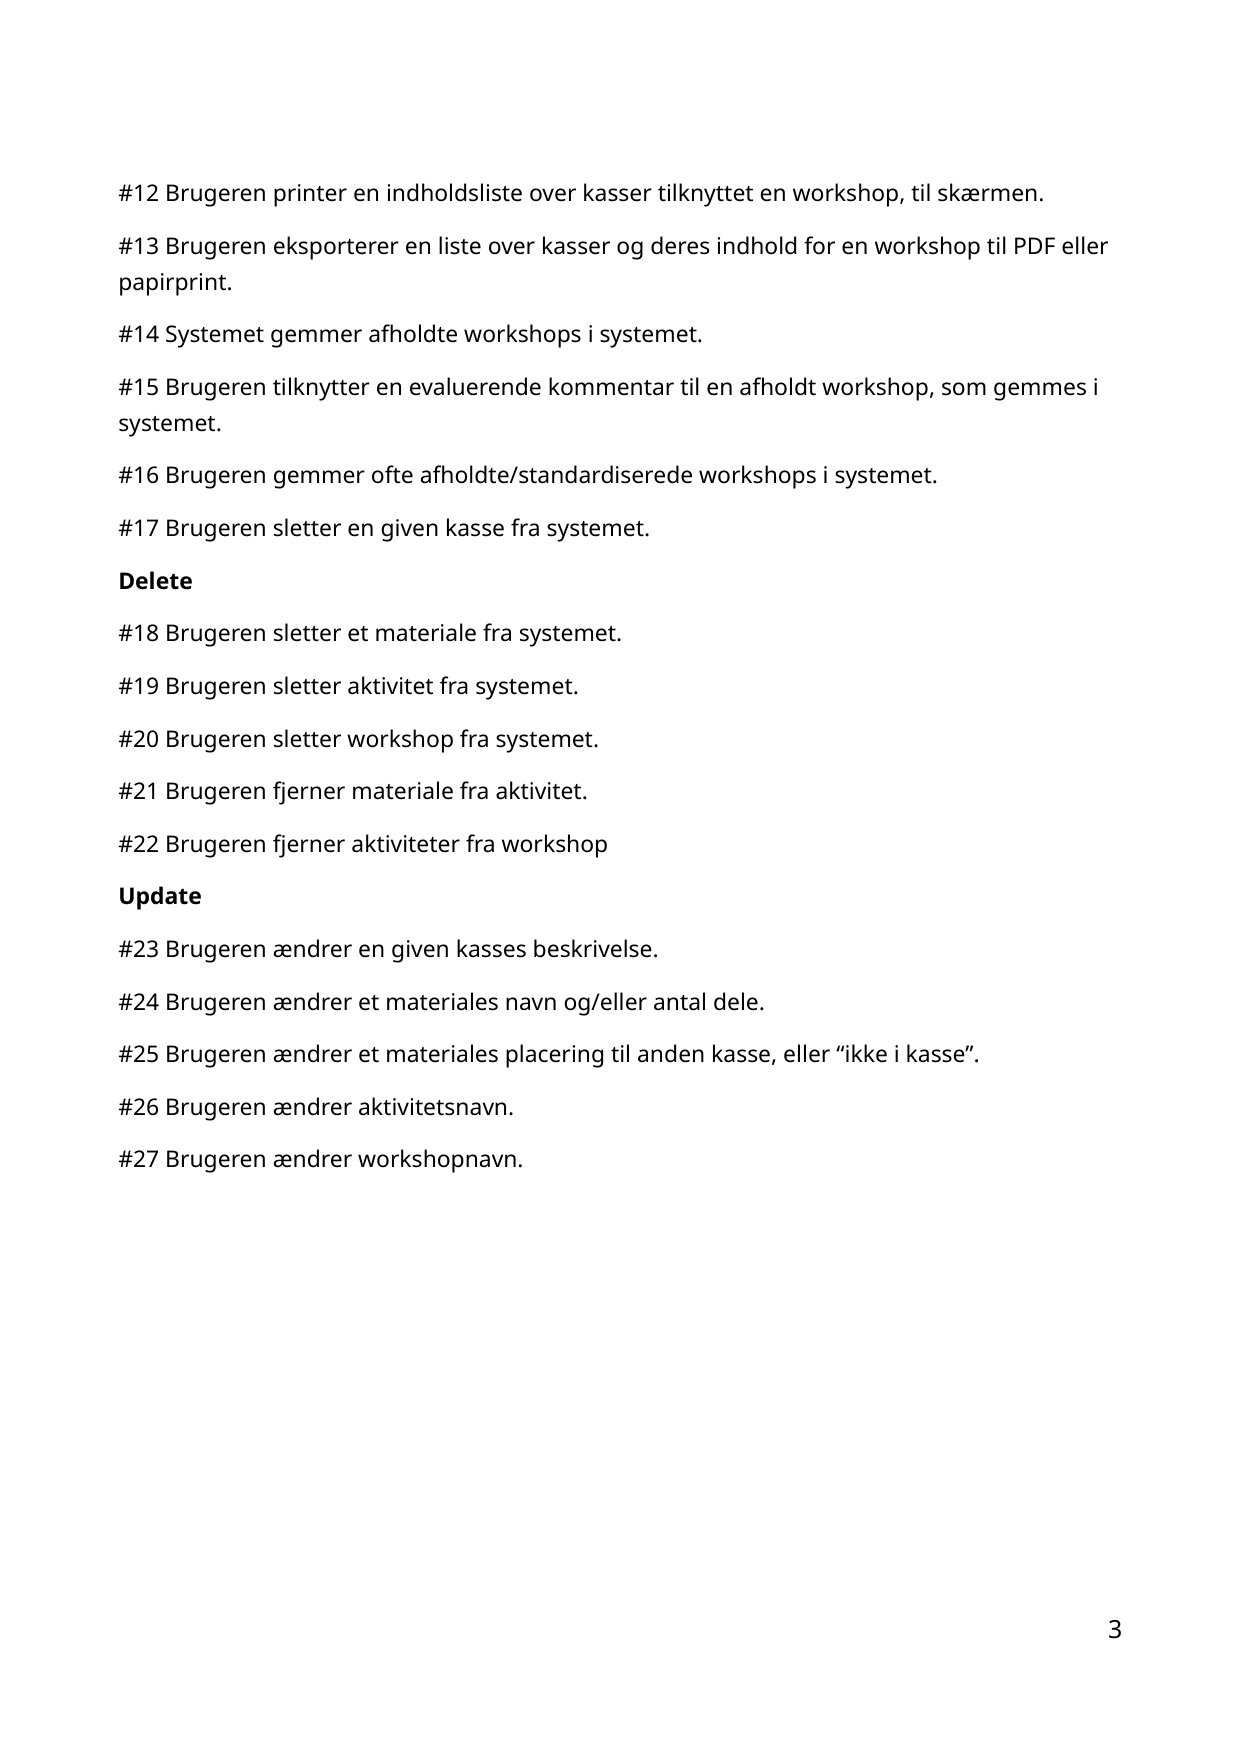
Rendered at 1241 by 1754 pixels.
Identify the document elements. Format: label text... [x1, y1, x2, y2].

text #12 Brugeren printer en indholdsliste over kasser tilknyttet en workshop, til skærmen. [118, 177, 1122, 208]
text #17 Brugeren sletter en given kasse fra systemet. [118, 512, 1122, 543]
text #21 Brugeren fjerner materiale fra aktivitet. [118, 775, 1122, 806]
text #13 Brugeren eksporterer en liste over kasser og deres indhold for en workshop til PDF eller papirprint. [118, 230, 1122, 297]
text #19 Brugeren sletter aktivitet fra systemet. [118, 670, 1122, 701]
text #18 Brugeren sletter et materiale fra systemet. [118, 617, 1122, 648]
text #26 Brugeren ændrer aktivitetsnavn. [118, 1091, 1122, 1122]
text Update [118, 880, 1122, 912]
text #27 Brugeren ændrer workshopnavn. [118, 1143, 1122, 1174]
text #14 Systemet gemmer afholdte workshops i systemet. [118, 318, 1122, 349]
text #16 Brugeren gemmer ofte afholdte/standardiserede workshops i systemet. [118, 459, 1122, 491]
text #24 Brugeren ændrer et materiales navn og/eller antal dele. [118, 986, 1122, 1017]
text #22 Brugeren fjerner aktiviteter fra workshop [118, 828, 1122, 859]
text #15 Brugeren tilknytter en evaluerende kommentar til en afholdt workshop, som gemmes i systemet. [118, 371, 1122, 438]
text #20 Brugeren sletter workshop fra systemet. [118, 722, 1122, 754]
text #25 Brugeren ændrer et materiales placering til anden kasse, eller “ikke i kasse”. [118, 1038, 1122, 1069]
text #23 Brugeren ændrer en given kasses beskrivelse. [118, 933, 1122, 964]
text Delete [118, 565, 1122, 596]
